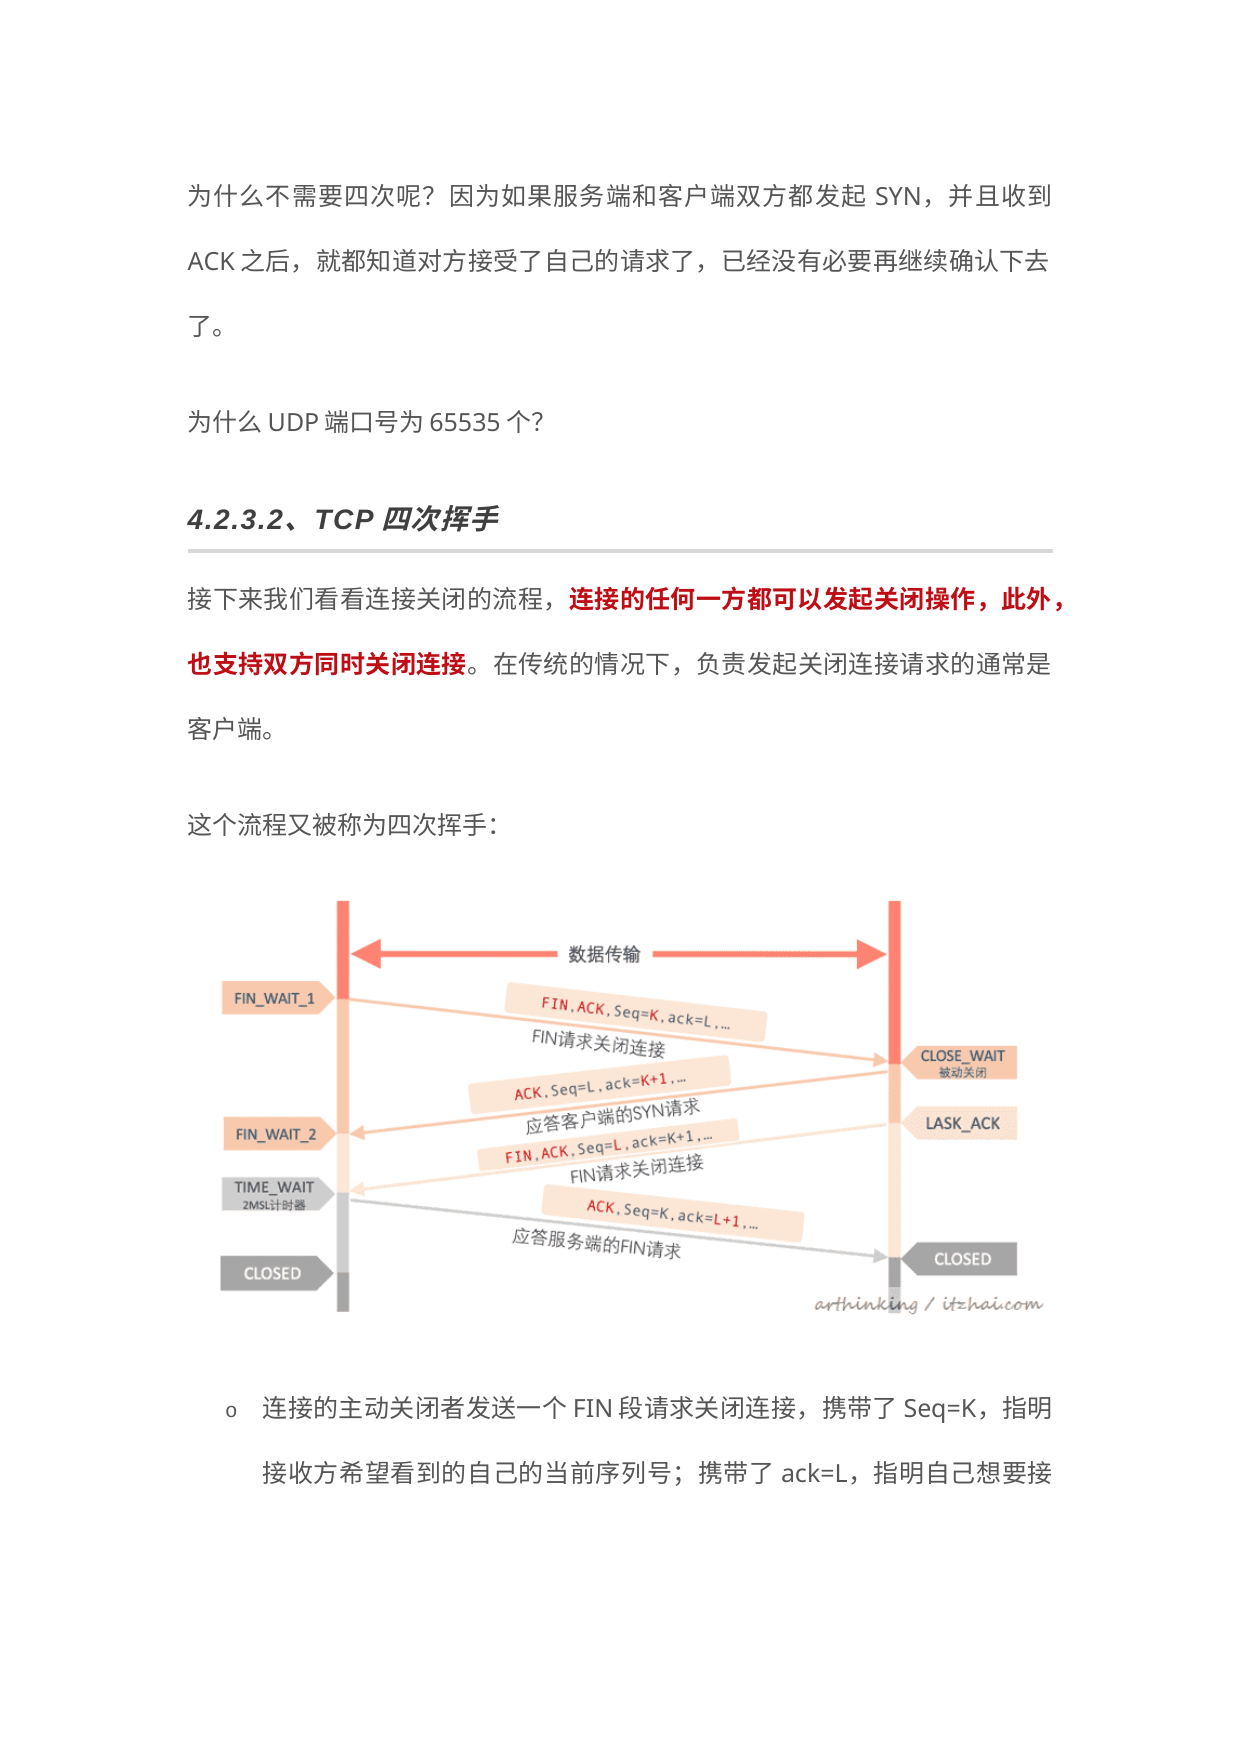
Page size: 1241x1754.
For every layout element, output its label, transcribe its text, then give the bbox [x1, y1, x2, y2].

text 这个流程又被称为四次挥手： [187, 791, 1053, 856]
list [225, 1374, 1053, 1504]
text 为什么不需要四次呢？因为如果服务端和客户端双方都发起SYN，并且收到ACK之后，就都知道对方接受了自己的请求了，已经没有必要再继续确认下去了。 [187, 162, 1053, 357]
text 4.2.3.2、TCP四次挥手 [187, 484, 1053, 553]
picture [187, 887, 1053, 1325]
text 为什么UDP端口号为65535个？ [187, 388, 1053, 453]
text 接下来我们看看连接关闭的流程，连接的任何一方都可以发起关闭操作，此外，也支持双方同时关闭连接。在传统的情况下，负责发起关闭连接请求的通常是客户端。 [187, 565, 1053, 760]
